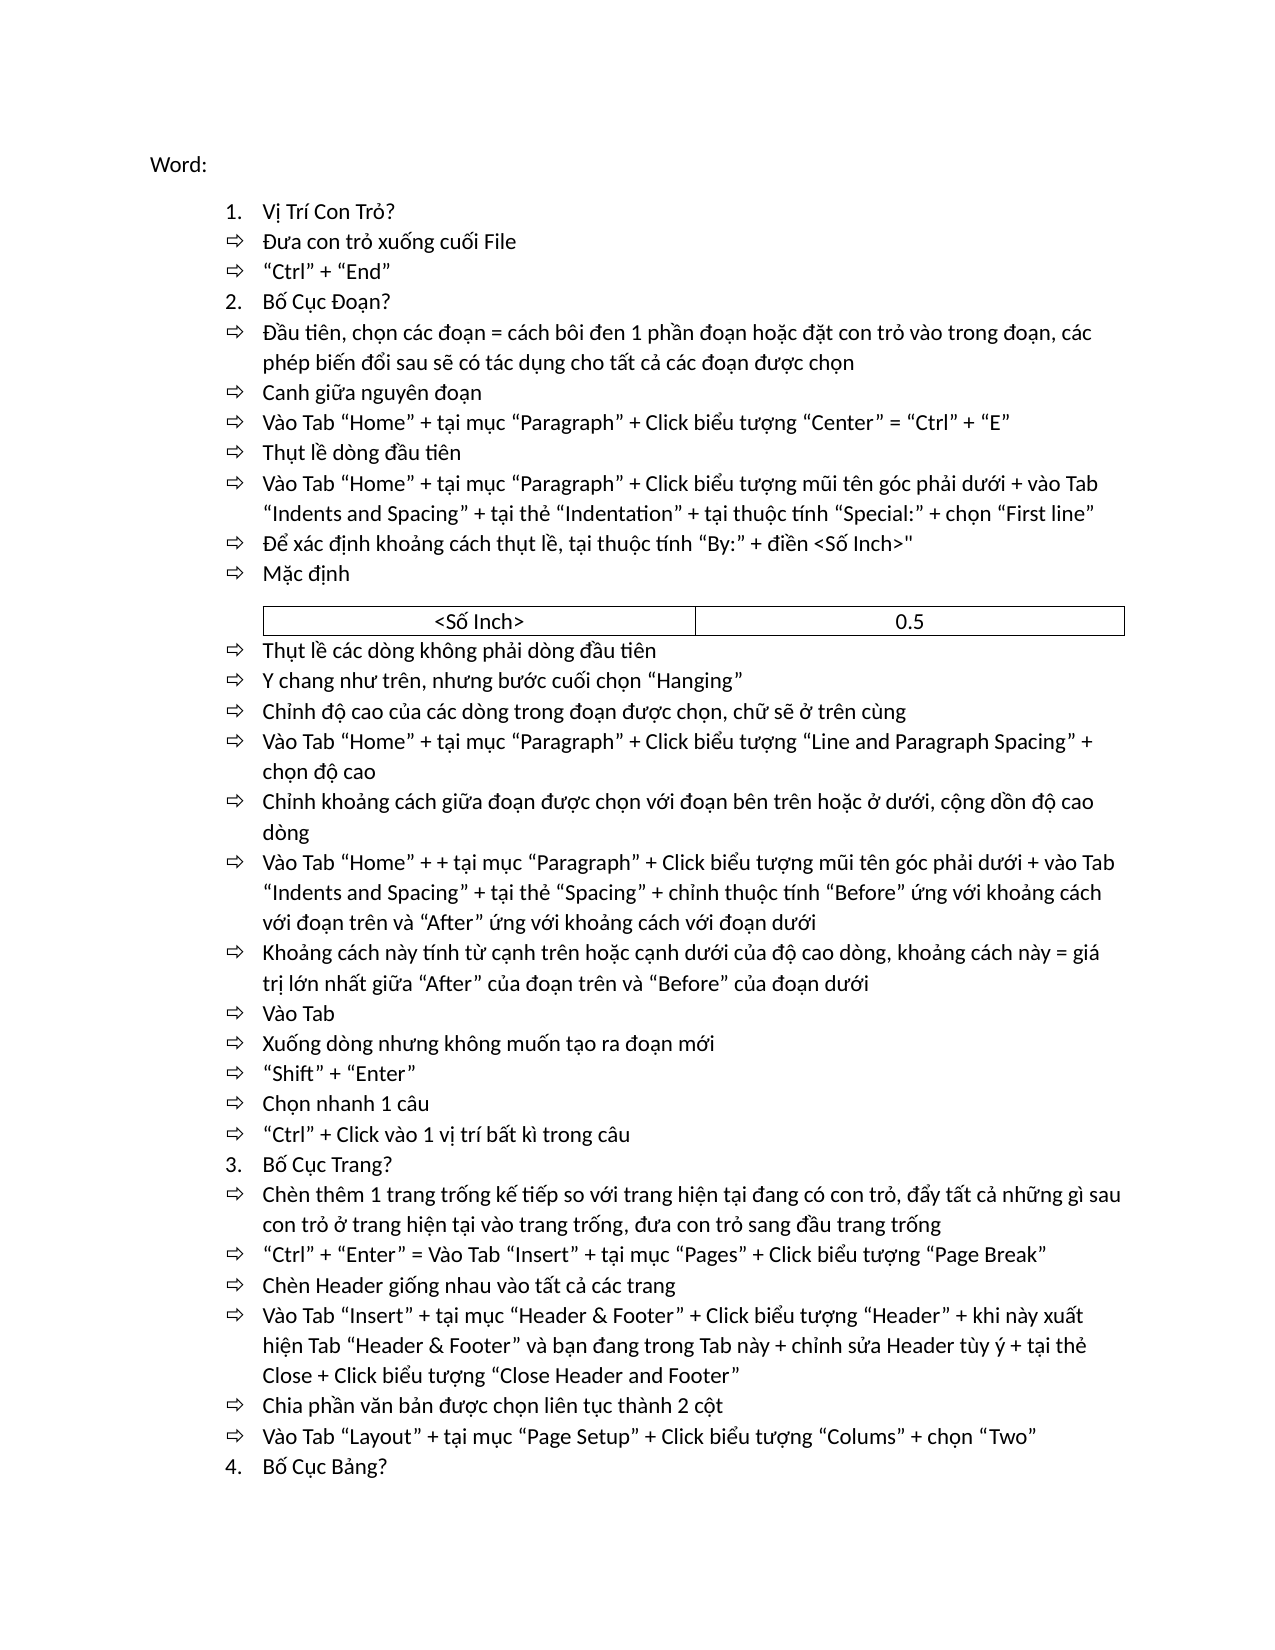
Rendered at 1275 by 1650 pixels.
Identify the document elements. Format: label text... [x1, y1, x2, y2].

list Thụt lề dòng đầu tiên [225, 438, 1125, 467]
list Chỉnh khoảng cách giữa đoạn được chọn với đoạn bên trên hoặc ở dưới, cộng dồn độ cao dòng [225, 787, 1125, 846]
list Vào Tab [225, 999, 1125, 1027]
list Bố Cục Bảng? [225, 1452, 1125, 1480]
list Vào Tab “Layout” + tại mục “Page Setup” + Click biểu tượng “Colums” + chọn “Two” [225, 1422, 1125, 1450]
list Thụt lề các dòng không phải dòng đầu tiên [225, 636, 1125, 664]
list “Ctrl” + “End” [225, 257, 1125, 285]
list Vào Tab “Home” + + tại mục “Paragraph” + Click biểu tượng mũi tên góc phải dưới + vào Tab “Indents and Spacing” + tại thẻ “Spacing” + chỉnh thuộc tính “Before” ứng với khoảng cách với đoạn trên và “After” ứng với khoảng cách với đoạn dưới [225, 848, 1125, 936]
list Canh giữa nguyên đoạn [225, 378, 1125, 406]
list Chia phần văn bản được chọn liên tục thành 2 cột [225, 1392, 1125, 1419]
list Đưa con trỏ xuống cuối File [225, 227, 1125, 255]
list Vào Tab “Home” + tại mục “Paragraph” + Click biểu tượng “Line and Paragraph Spacing” + chọn độ cao [225, 727, 1125, 785]
list “Ctrl” + Click vào 1 vị trí bất kì trong câu [225, 1120, 1125, 1148]
list Vào Tab “Home” + tại mục “Paragraph” + Click biểu tượng “Center” = “Ctrl” + “E” [225, 408, 1125, 436]
list Bố Cục Đoạn? [225, 287, 1125, 316]
list “Ctrl” + “Enter” = Vào Tab “Insert” + tại mục “Pages” + Click biểu tượng “Page Break” [225, 1241, 1125, 1268]
list Vào Tab “Insert” + tại mục “Header & Footer” + Click biểu tượng “Header” + khi này xuất hiện Tab “Header & Footer” và bạn đang trong Tab này + chỉnh sửa Header tùy ý + tại thẻ Close + Click biểu tượng “Close Header and Footer” [225, 1301, 1125, 1389]
list Vị Trí Con Trỏ? [225, 197, 1125, 225]
list Mặc định [225, 559, 1125, 587]
list Chỉnh độ cao của các dòng trong đoạn được chọn, chữ sẽ ở trên cùng [225, 697, 1125, 725]
list Chọn nhanh 1 câu [225, 1089, 1125, 1117]
list Để xác định khoảng cách thụt lề, tại thuộc tính “By:” + điền <Số Inch>" [225, 529, 1125, 557]
table_header <Số Inch> [264, 607, 695, 635]
list “Shift” + “Enter” [225, 1059, 1125, 1087]
table_header 0.5 [696, 607, 1124, 635]
list Bố Cục Trang? [225, 1150, 1125, 1178]
list Chèn thêm 1 trang trống kế tiếp so với trang hiện tại đang có con trỏ, đẩy tất cả những gì sau con trỏ ở trang hiện tại vào trang trống, đưa con trỏ sang đầu trang trống [225, 1180, 1125, 1238]
text Word: [150, 150, 1125, 178]
list Chèn Header giống nhau vào tất cả các trang [225, 1271, 1125, 1299]
list Y chang như trên, nhưng bước cuối chọn “Hanging” [225, 667, 1125, 694]
list Xuống dòng nhưng không muốn tạo ra đoạn mới [225, 1029, 1125, 1057]
list Khoảng cách này tính từ cạnh trên hoặc cạnh dưới của độ cao dòng, khoảng cách này = giá trị lớn nhất giữa “After” của đoạn trên và “Before” của đoạn dưới [225, 938, 1125, 997]
